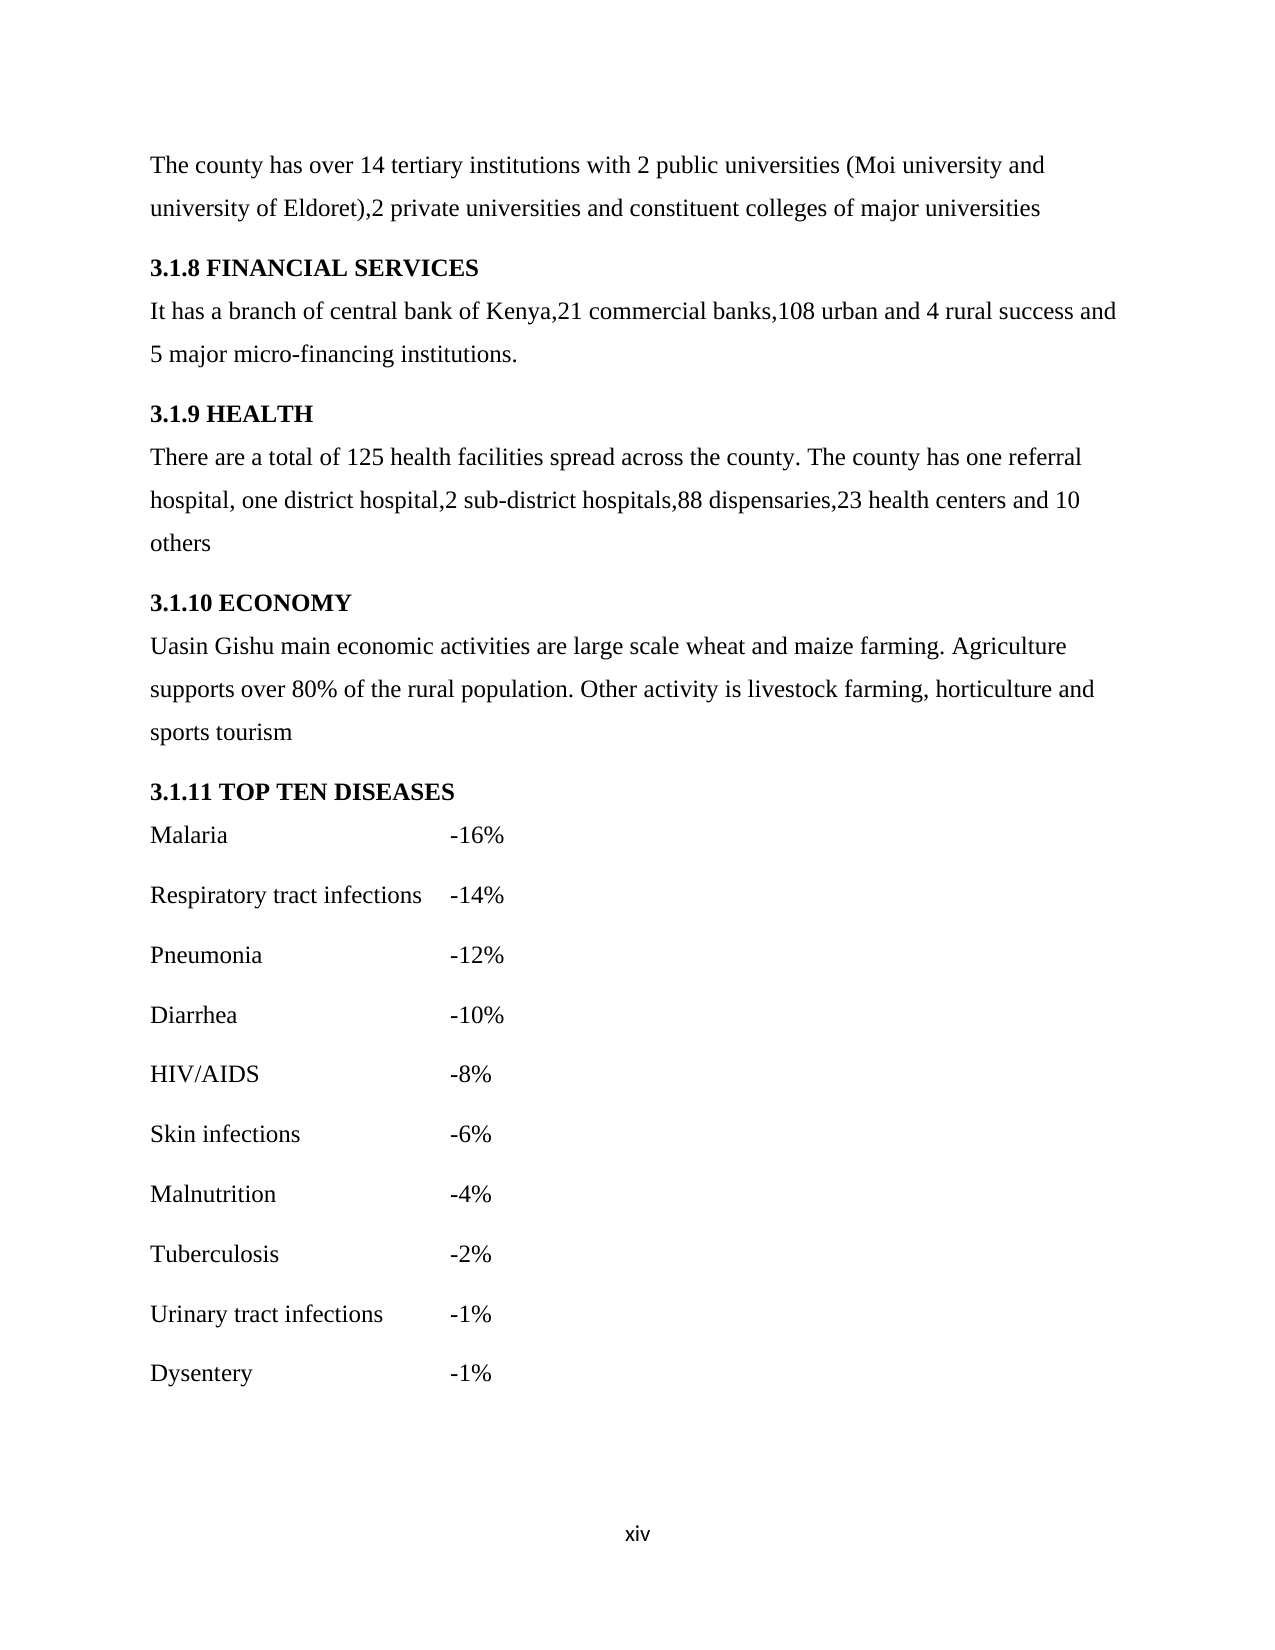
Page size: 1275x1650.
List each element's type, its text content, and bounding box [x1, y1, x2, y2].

text Diarrhea -10% [150, 1000, 1125, 1028]
text It has a branch of central bank of Kenya,21 commercial banks,108 urban and 4 rural success and 5 major micro-financing institutions. [150, 296, 1125, 368]
text Skin infections -6% [150, 1119, 1125, 1148]
text The county has over 14 tertiary institutions with 2 public universities (Moi university and university of Eldoret),2 private universities and constituent colleges of major universities [150, 150, 1125, 222]
text Malnutrition -4% [150, 1179, 1125, 1208]
text Tuberculosis -2% [150, 1239, 1125, 1268]
text Respiratory tract infections -14% [150, 880, 1125, 909]
text HIV/AIDS -8% [150, 1059, 1125, 1088]
subtitle 3.1.11 TOP TEN DISEASES [150, 777, 1125, 806]
text Dysentery -1% [150, 1358, 1125, 1387]
subtitle 3.1.9 HEALTH [150, 399, 1125, 428]
subtitle 3.1.10 ECONOMY [150, 588, 1125, 617]
text Malaria -16% [150, 820, 1125, 849]
text Uasin Gishu main economic activities are large scale wheat and maize farming. Agriculture supports over 80% of the rural population. Other activity is livestock farming, horticulture and sports tourism [150, 631, 1125, 746]
text There are a total of 125 health facilities spread across the county. The county has one referral hospital, one district hospital,2 sub-district hospitals,88 dispensaries,23 health centers and 10 others [150, 442, 1125, 557]
text Pneumonia -12% [150, 940, 1125, 969]
subtitle 3.1.8 FINANCIAL SERVICES [150, 253, 1125, 282]
text Urinary tract infections -1% [150, 1299, 1125, 1327]
